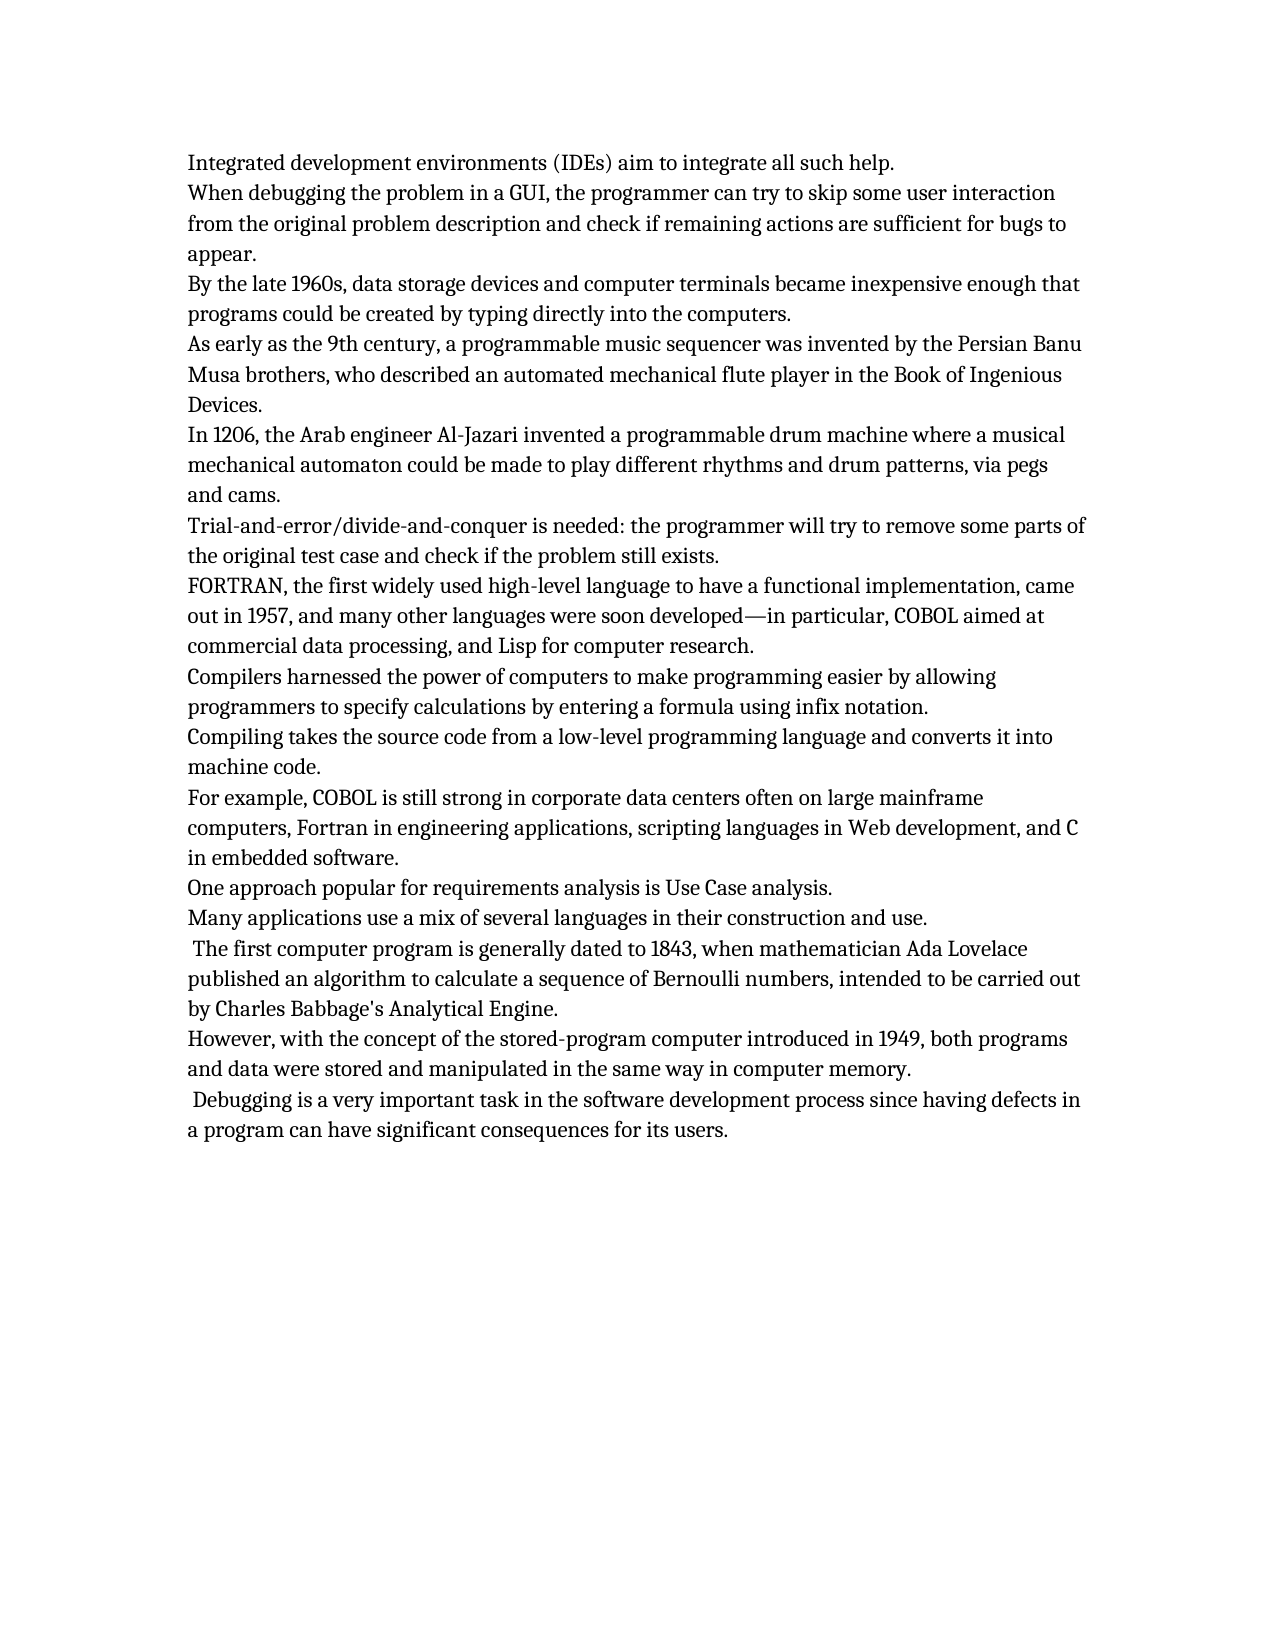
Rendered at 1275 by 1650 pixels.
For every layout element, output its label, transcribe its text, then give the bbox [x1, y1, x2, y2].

text Integrated development environments (IDEs) aim to integrate all such help. When debugging the problem in a GUI, the programmer can try to skip some user interaction from the original problem description and check if remaining actions are sufficient for bugs to appear. By the late 1960s, data storage devices and computer terminals became inexpensive enough that programs could be created by typing directly into the computers. As early as the 9th century, a programmable music sequencer was invented by the Persian Banu Musa brothers, who described an automated mechanical flute player in the Book of Ingenious Devices. In 1206, the Arab engineer Al-Jazari invented a programmable drum machine where a musical mechanical automaton could be made to play different rhythms and drum patterns, via pegs and cams. Trial-and-error/divide-and-conquer is needed: the programmer will try to remove some parts of the original test case and check if the problem still exists. FORTRAN, the first widely used high-level language to have a functional implementation, came out in 1957, and many other languages were soon developed—in particular, COBOL aimed at commercial data processing, and Lisp for computer research. Compilers harnessed the power of computers to make programming easier by allowing programmers to specify calculations by entering a formula using infix notation. Compiling takes the source code from a low-level programming language and converts it into machine code. For example, COBOL is still strong in corporate data centers often on large mainframe computers, Fortran in engineering applications, scripting languages in Web development, and C in embedded software. One approach popular for requirements analysis is Use Case analysis. Many applications use a mix of several languages in their construction and use. The first computer program is generally dated to 1843, when mathematician Ada Lovelace published an algorithm to calculate a sequence of Bernoulli numbers, intended to be carried out by Charles Babbage's Analytical Engine. However, with the concept of the stored-program computer introduced in 1949, both programs and data were stored and manipulated in the same way in computer memory. Debugging is a very important task in the software development process since having defects in a program can have significant consequences for its users. [187, 150, 1087, 1143]
